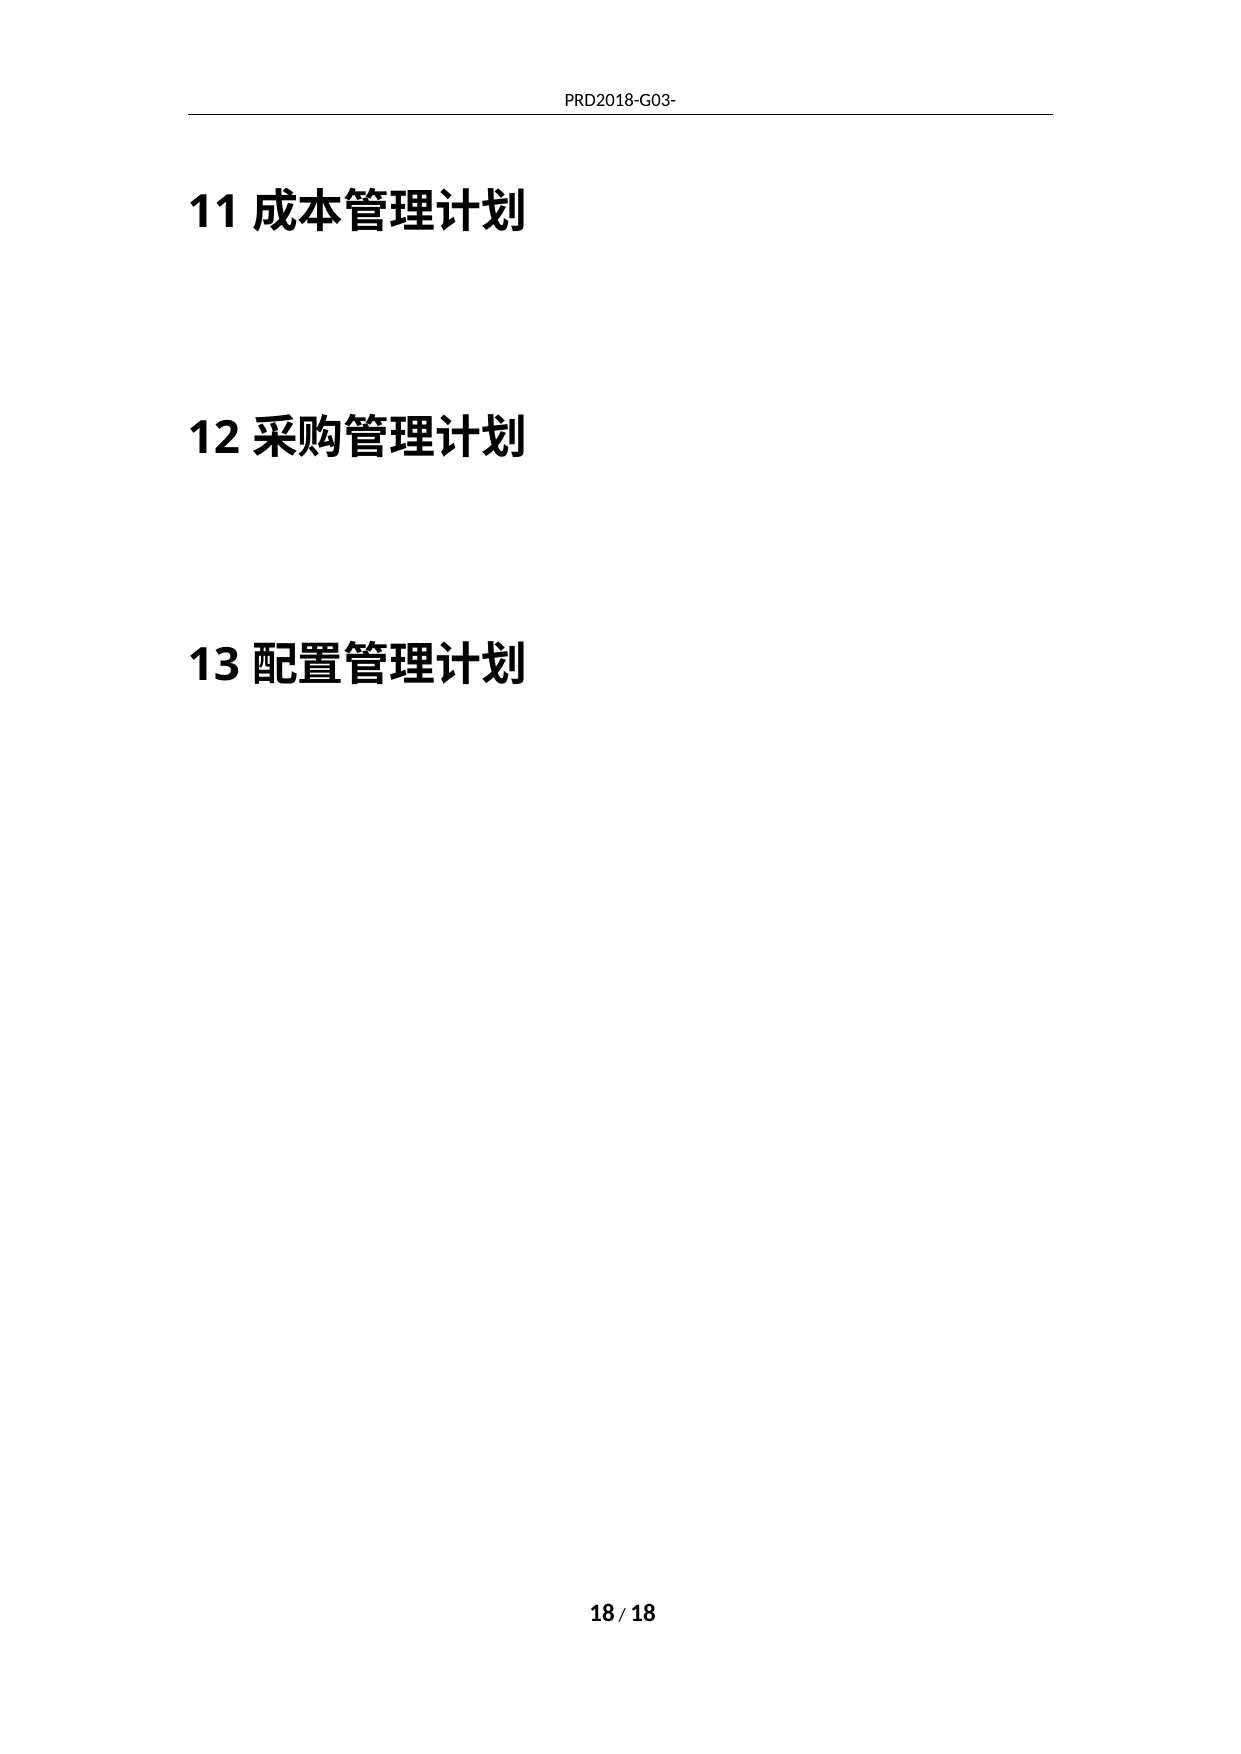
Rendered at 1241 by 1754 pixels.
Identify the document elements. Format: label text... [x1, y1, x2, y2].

subtitle 12 采购管理计划 [187, 385, 1053, 483]
subtitle 11 成本管理计划 [187, 158, 1053, 256]
subtitle 13 配置管理计划 [187, 612, 1053, 709]
